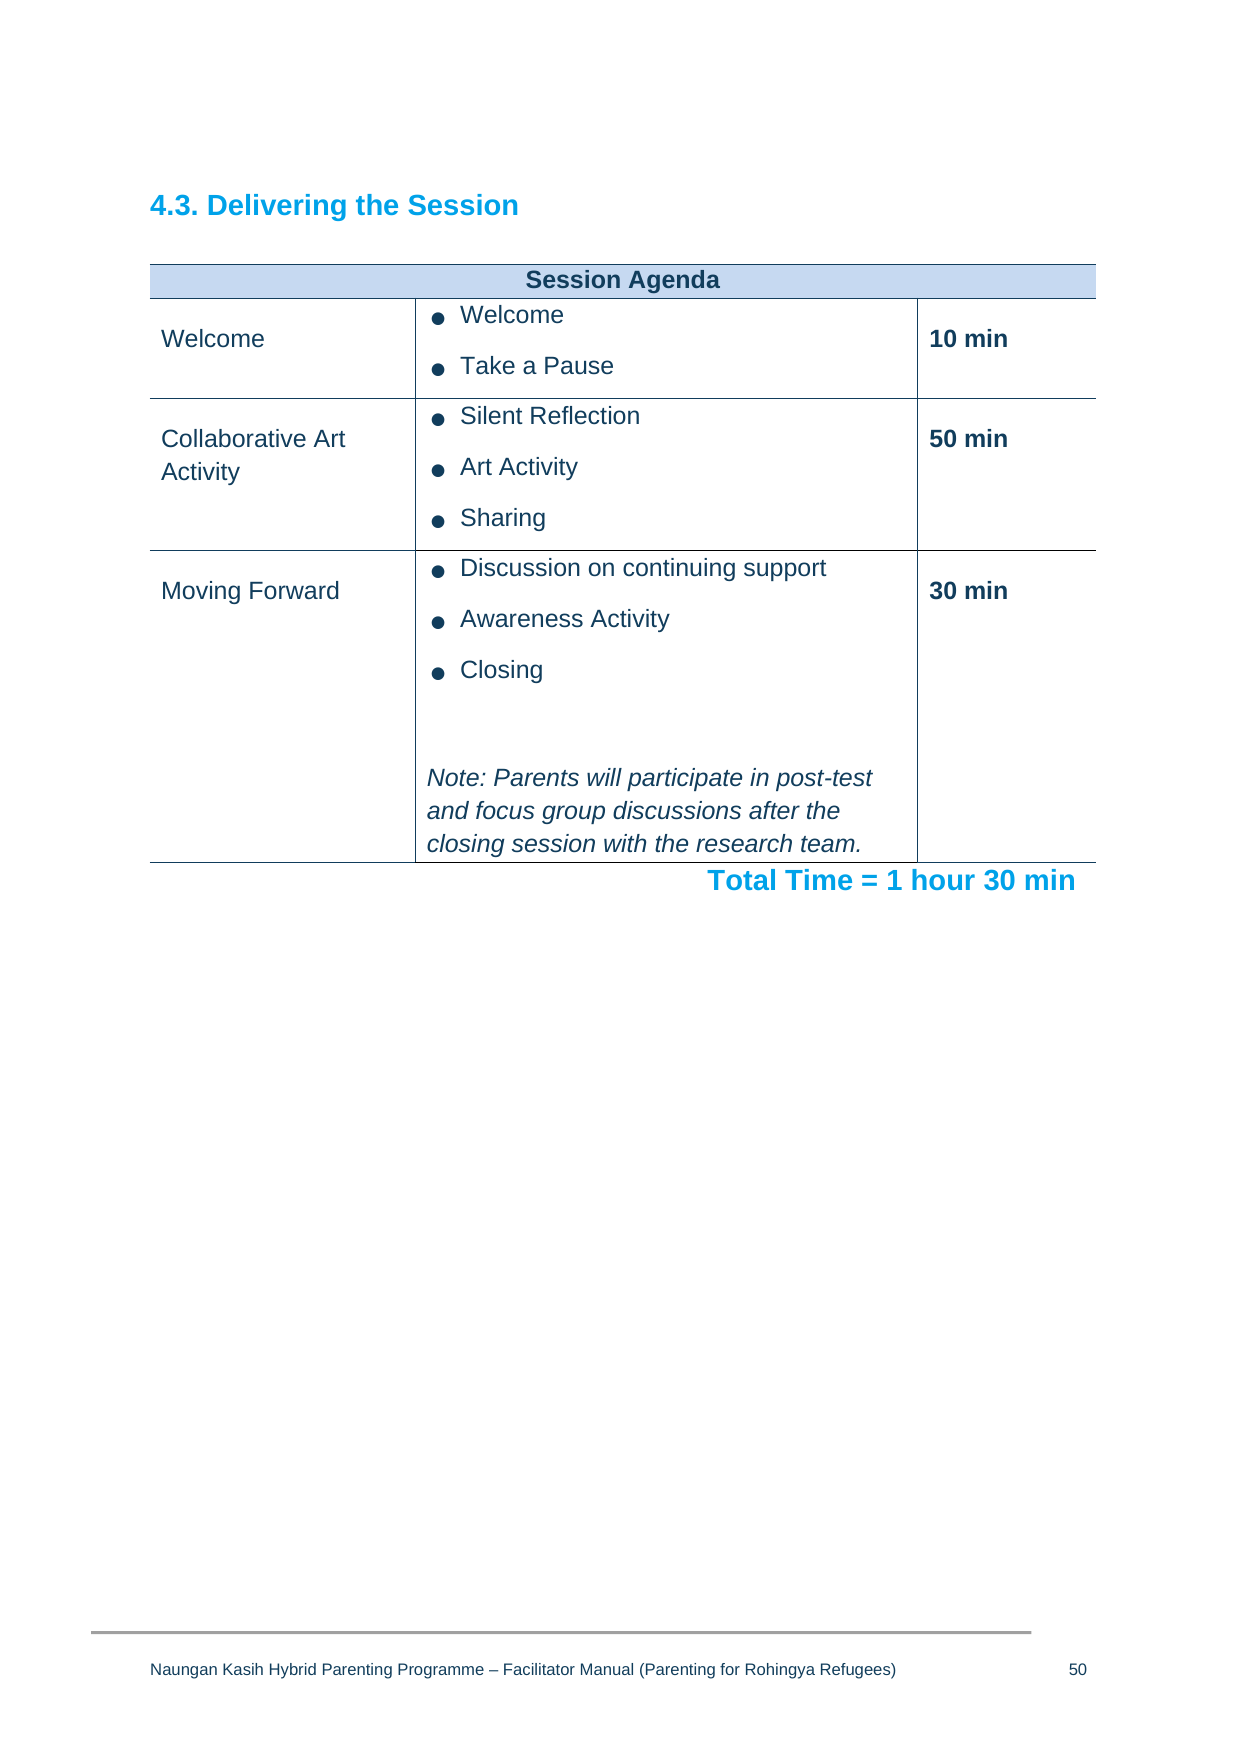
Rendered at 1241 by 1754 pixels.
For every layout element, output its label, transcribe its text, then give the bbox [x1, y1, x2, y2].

table_cell Collaborative Art Activity [150, 399, 415, 550]
table_cell Welcome [150, 299, 415, 398]
table_cell 30 min [918, 551, 1096, 862]
subtitle 4.3. Delivering the Session [150, 187, 1090, 221]
table_cell Welcome Take a Pause [416, 299, 917, 398]
table_cell Silent Reflection Art Activity Sharing [416, 399, 917, 550]
table_cell 50 min [918, 399, 1096, 550]
table_header Session Agenda [150, 265, 1096, 298]
text Total Time = 1 hour 30 min [675, 863, 1090, 897]
table_cell Moving Forward [150, 551, 415, 862]
table_cell 10 min [918, 299, 1096, 398]
table_cell Discussion on continuing support Awareness Activity Closing Note: Parents will participate in post-test and focus group discussions after the closing session with the research team. [416, 551, 917, 862]
